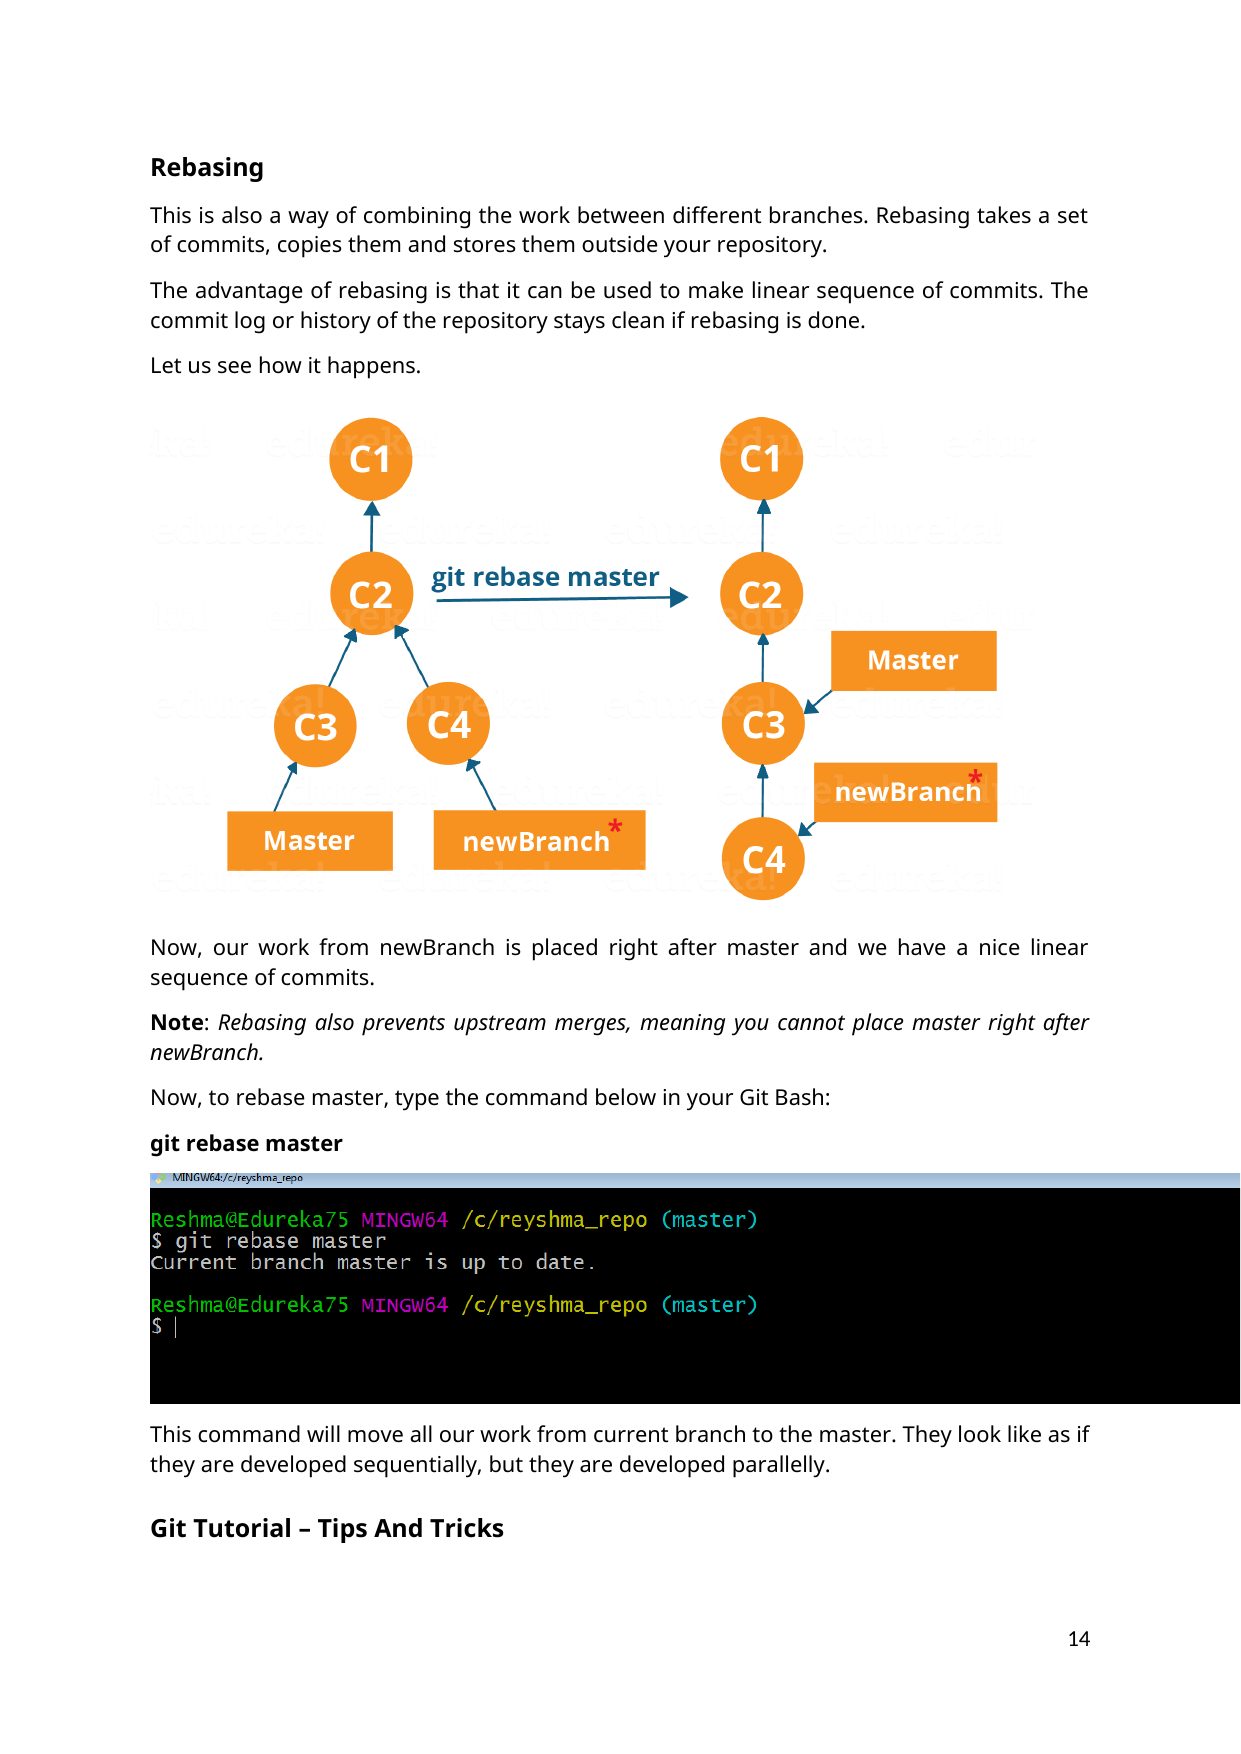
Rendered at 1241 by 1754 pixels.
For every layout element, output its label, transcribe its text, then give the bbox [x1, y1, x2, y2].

text Let us see how it happens. [150, 350, 1090, 380]
text Rebasing [150, 150, 1090, 184]
text git rebase master [150, 1128, 1090, 1158]
picture [150, 1173, 1241, 1404]
text Note: Rebasing also prevents upstream merges, meaning you cannot place master right after newBranch. [150, 1007, 1090, 1067]
text This command will move all our work from current branch to the master. They look like as if they are developed sequentially, but they are developed parallelly. [150, 1419, 1090, 1479]
picture [150, 395, 1035, 917]
text This is also a way of combining the work between different branches. Rebasing takes a set of commits, copies them and stores them outside your repository. [150, 200, 1090, 259]
text Now, to rebase master, type the command below in your Git Bash: [150, 1082, 1090, 1112]
text The advantage of rebasing is that it can be used to make linear sequence of commits. The commit log or history of the repository stays clean if rebasing is done. [150, 275, 1090, 334]
text Git Tutorial – Tips And Tricks [150, 1510, 1090, 1544]
text Now, our work from newBranch is placed right after master and we have a nice linear sequence of commits. [150, 932, 1090, 992]
